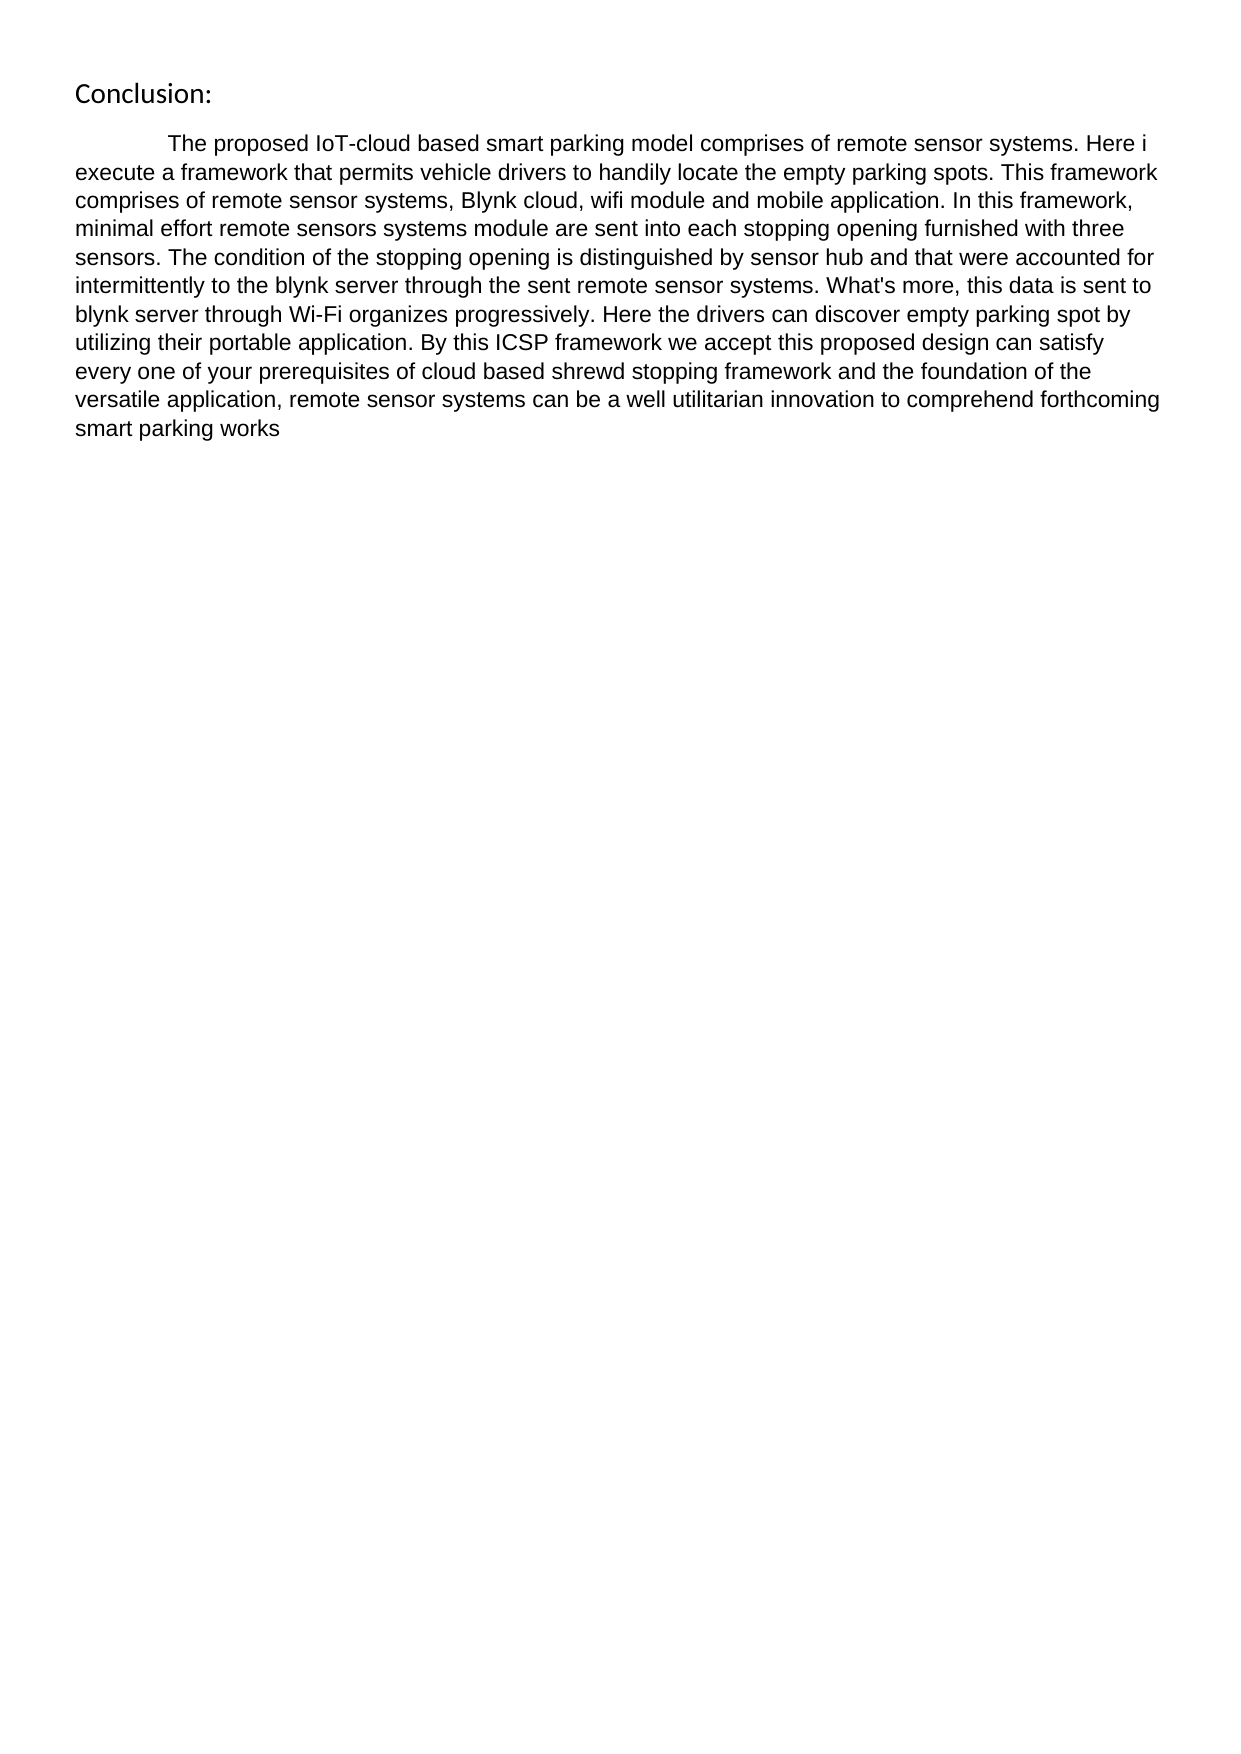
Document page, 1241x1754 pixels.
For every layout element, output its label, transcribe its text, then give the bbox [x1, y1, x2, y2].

text Conclusion: [75, 75, 1165, 111]
text The proposed IoT-cloud based smart parking model comprises of remote sensor systems. Here i execute a framework that permits vehicle drivers to handily locate the empty parking spots. This framework comprises of remote sensor systems, Blynk cloud, wifi module and mobile application. In this framework, minimal effort remote sensors systems module are sent into each stopping opening furnished with three sensors. The condition of the stopping opening is distinguished by sensor hub and that were accounted for intermittently to the blynk server through the sent remote sensor systems. What's more, this data is sent to blynk server through Wi-Fi organizes progressively. Here the drivers can discover empty parking spot by utilizing their portable application. By this ICSP framework we accept this proposed design can satisfy every one of your prerequisites of cloud based shrewd stopping framework and the foundation of the versatile application, remote sensor systems can be a well utilitarian innovation to comprehend forthcoming smart parking works [75, 130, 1165, 441]
